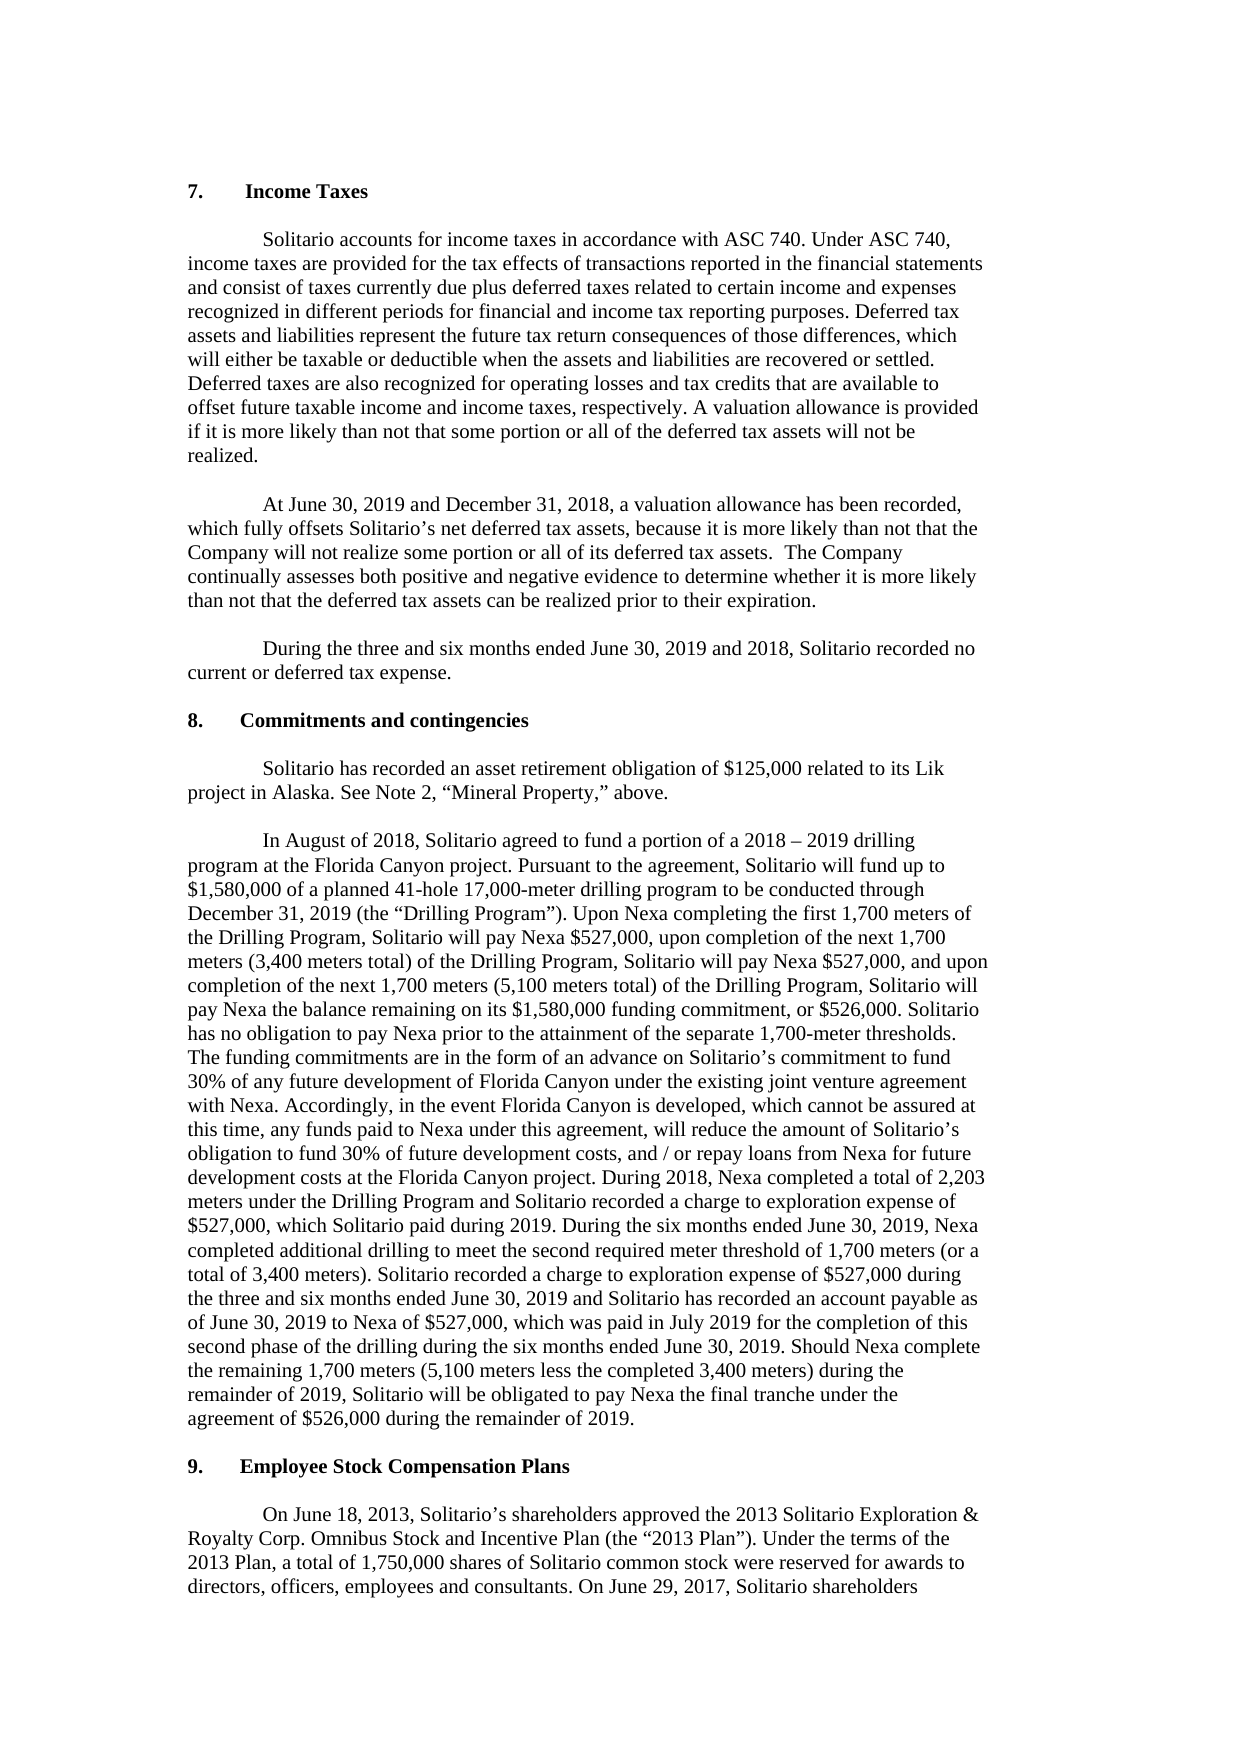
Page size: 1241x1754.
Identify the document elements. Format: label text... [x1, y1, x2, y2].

text In August of 2018, Solitario agreed to fund a portion of a 2018 – 2019 drilling program at the Florida Canyon project. Pursuant to the agreement, Solitario will fund up to $1,580,000 of a planned 41-hole 17,000-meter drilling program to be conducted through December 31, 2019 (the “Drilling Program”). Upon Nexa completing the first 1,700 meters of the Drilling Program, Solitario will pay Nexa $527,000, upon completion of the next 1,700 meters (3,400 meters total) of the Drilling Program, Solitario will pay Nexa $527,000, and upon completion of the next 1,700 meters (5,100 meters total) of the Drilling Program, Solitario will pay Nexa the balance remaining on its $1,580,000 funding commitment, or $526,000. Solitario has no obligation to pay Nexa prior to the attainment of the separate 1,700-meter thresholds. The funding commitments are in the form of an advance on Solitario’s commitment to fund 30% of any future development of Florida Canyon under the existing joint venture agreement with Nexa. Accordingly, in the event Florida Canyon is developed, which cannot be assured at this time, any funds paid to Nexa under this agreement, will reduce the amount of Solitario’s obligation to fund 30% of future development costs, and / or repay loans from Nexa for future development costs at the Florida Canyon project. During 2018, Nexa completed a total of 2,203 meters under the Drilling Program and Solitario recorded a charge to exploration expense of $527,000, which Solitario paid during 2019. During the six months ended June 30, 2019, Nexa completed additional drilling to meet the second required meter threshold of 1,700 meters (or a total of 3,400 meters). Solitario recorded a charge to exploration expense of $527,000 during the three and six months ended June 30, 2019 and Solitario has recorded an account payable as of June 30, 2019 to Nexa of $527,000, which was paid in July 2019 for the completion of this second phase of the drilling during the six months ended June 30, 2019. Should Nexa complete the remaining 1,700 meters (5,100 meters less the completed 3,400 meters) during the remainder of 2019, Solitario will be obligated to pay Nexa the final tranche under the agreement of $526,000 during the remainder of 2019. [187, 828, 989, 1430]
text At June 30, 2019 and December 31, 2018, a valuation allowance has been recorded, which fully offsets Solitario’s net deferred tax assets, because it is more likely than not that the Company will not realize some portion or all of its deferred tax assets. The Company continually assesses both positive and negative evidence to determine whether it is more likely than not that the deferred tax assets can be realized prior to their expiration. [187, 492, 989, 612]
text 8. Commitments and contingencies [187, 708, 989, 732]
text 9. Employee Stock Compensation Plans [187, 1454, 989, 1478]
text Solitario has recorded an asset retirement obligation of $125,000 related to its Lik project in Alaska. See Note 2, “Mineral Property,” above. [187, 756, 989, 804]
text During the three and six months ended June 30, 2019 and 2018, Solitario recorded no current or deferred tax expense. [187, 636, 989, 684]
text Solitario accounts for income taxes in accordance with ASC 740. Under ASC 740, income taxes are provided for the tax effects of transactions reported in the financial statements and consist of taxes currently due plus deferred taxes related to certain income and expenses recognized in different periods for financial and income tax reporting purposes. Deferred tax assets and liabilities represent the future tax return consequences of those differences, which will either be taxable or deductible when the assets and liabilities are recovered or settled. Deferred taxes are also recognized for operating losses and tax credits that are available to offset future taxable income and income taxes, respectively. A valuation allowance is provided if it is more likely than not that some portion or all of the deferred tax assets will not be realized. [187, 227, 989, 467]
text 7. Income Taxes [187, 179, 989, 203]
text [187, 1502, 989, 1598]
